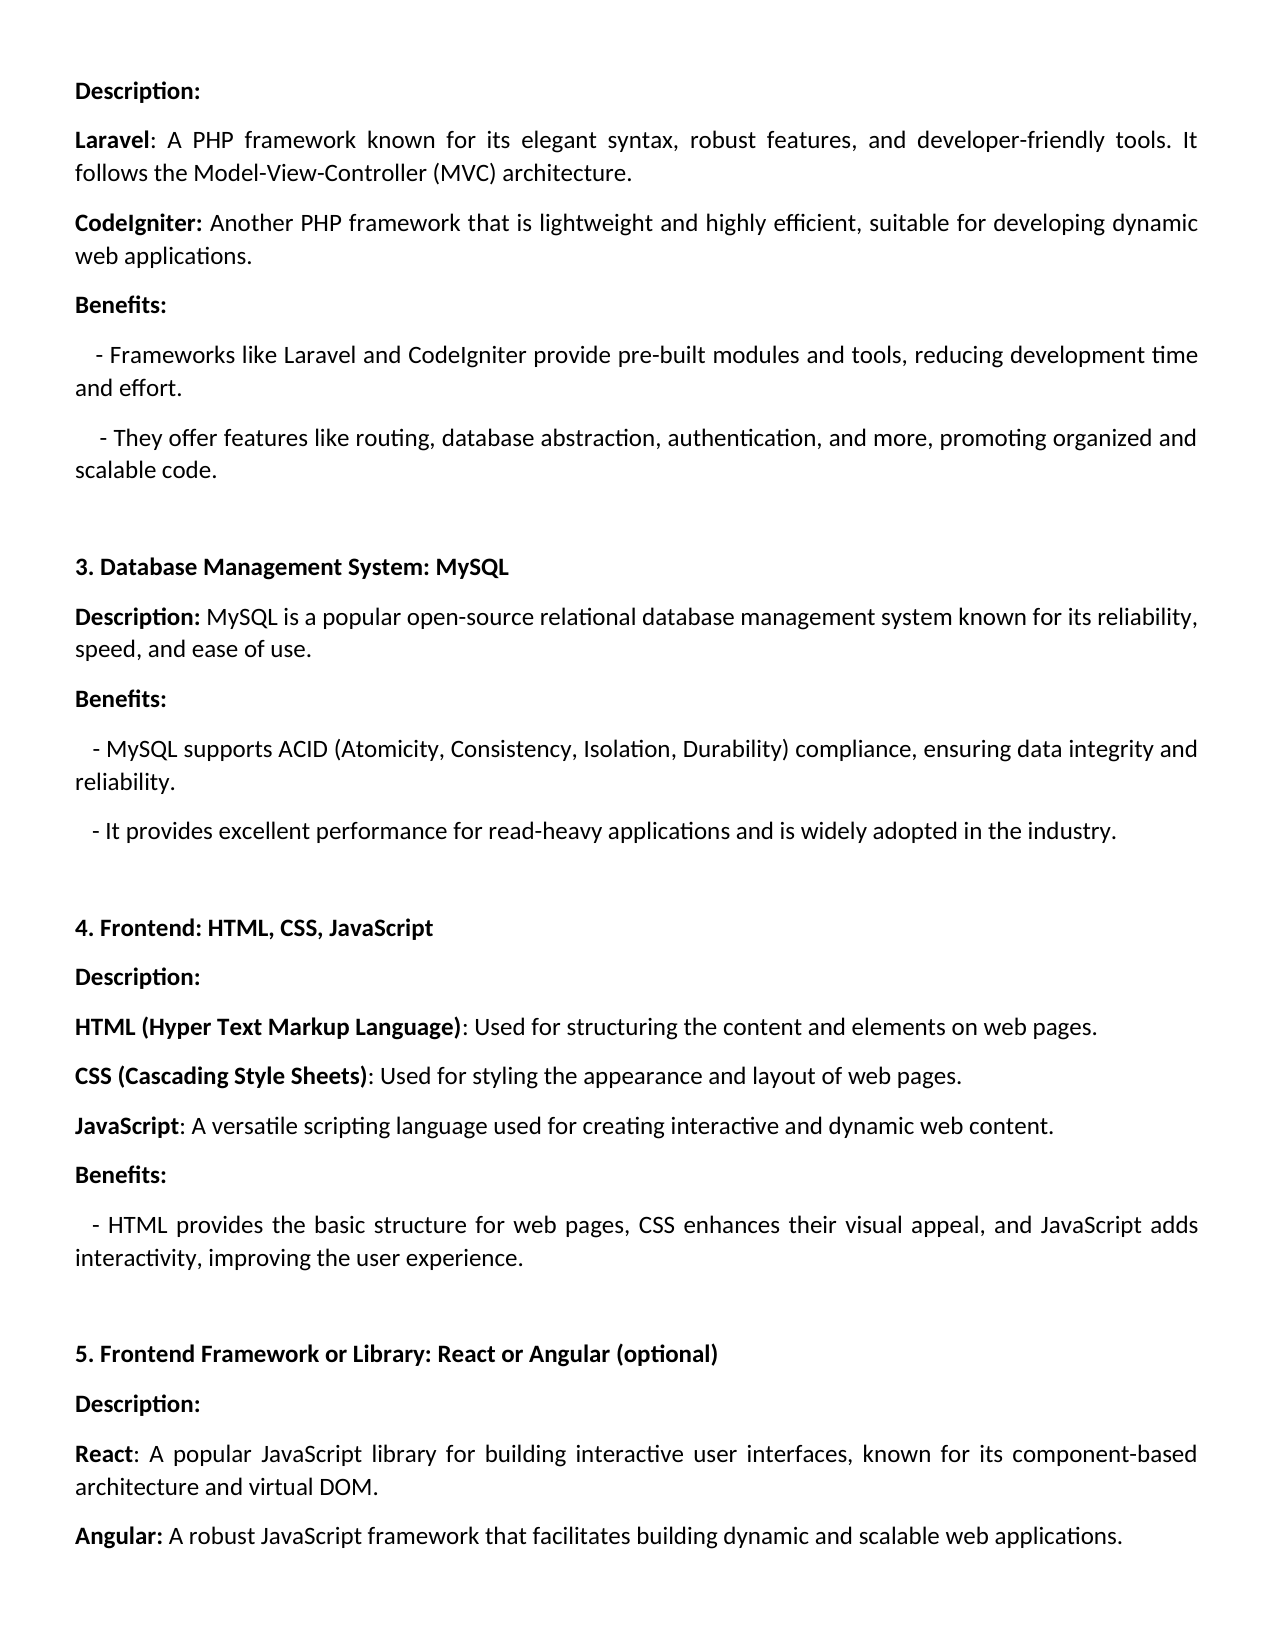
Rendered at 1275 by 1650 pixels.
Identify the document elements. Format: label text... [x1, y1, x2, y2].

text HTML (Hyper Text Markup Language): Used for structuring the content and elements on web pages. [75, 1011, 1200, 1041]
text Description: [75, 961, 1200, 992]
text Benefits: [75, 1159, 1200, 1190]
text - MySQL supports ACID (Atomicity, Consistency, Isolation, Durability) compliance, ensuring data integrity and reliability. [75, 733, 1200, 796]
text - Frameworks like Laravel and CodeIgniter provide pre-built modules and tools, reducing development time and effort. [75, 339, 1200, 403]
text - It provides excellent performance for read-heavy applications and is widely adopted in the industry. [75, 815, 1200, 846]
text 3. Database Management System: MySQL [75, 551, 1200, 582]
text - They offer features like routing, database abstraction, authentication, and more, promoting organized and scalable code. [75, 422, 1200, 485]
text Angular: A robust JavaScript framework that facilitates building dynamic and scalable web applications. [75, 1520, 1200, 1551]
text CSS (Cascading Style Sheets): Used for styling the appearance and layout of web pages. [75, 1060, 1200, 1091]
text Laravel: A PHP framework known for its elegant syntax, robust features, and developer-friendly tools. It follows the Model-View-Controller (MVC) architecture. [75, 124, 1200, 188]
text JavaScript: A versatile scripting language used for creating interactive and dynamic web content. [75, 1110, 1200, 1141]
text CodeIgniter: Another PHP framework that is lightweight and highly efficient, suitable for developing dynamic web applications. [75, 207, 1200, 271]
text 5. Frontend Framework or Library: React or Angular (optional) [75, 1338, 1200, 1369]
text - HTML provides the basic structure for web pages, CSS enhances their visual appeal, and JavaScript adds interactivity, improving the user experience. [75, 1209, 1200, 1273]
text Description: MySQL is a popular open-source relational database management system known for its reliability, speed, and ease of use. [75, 601, 1200, 664]
text Description: [75, 1388, 1200, 1419]
text Description: [75, 75, 1200, 106]
text Benefits: [75, 289, 1200, 320]
text React: A popular JavaScript library for building interactive user interfaces, known for its component-based architecture and virtual DOM. [75, 1438, 1200, 1501]
text Benefits: [75, 683, 1200, 714]
text 4. Frontend: HTML, CSS, JavaScript [75, 912, 1200, 942]
